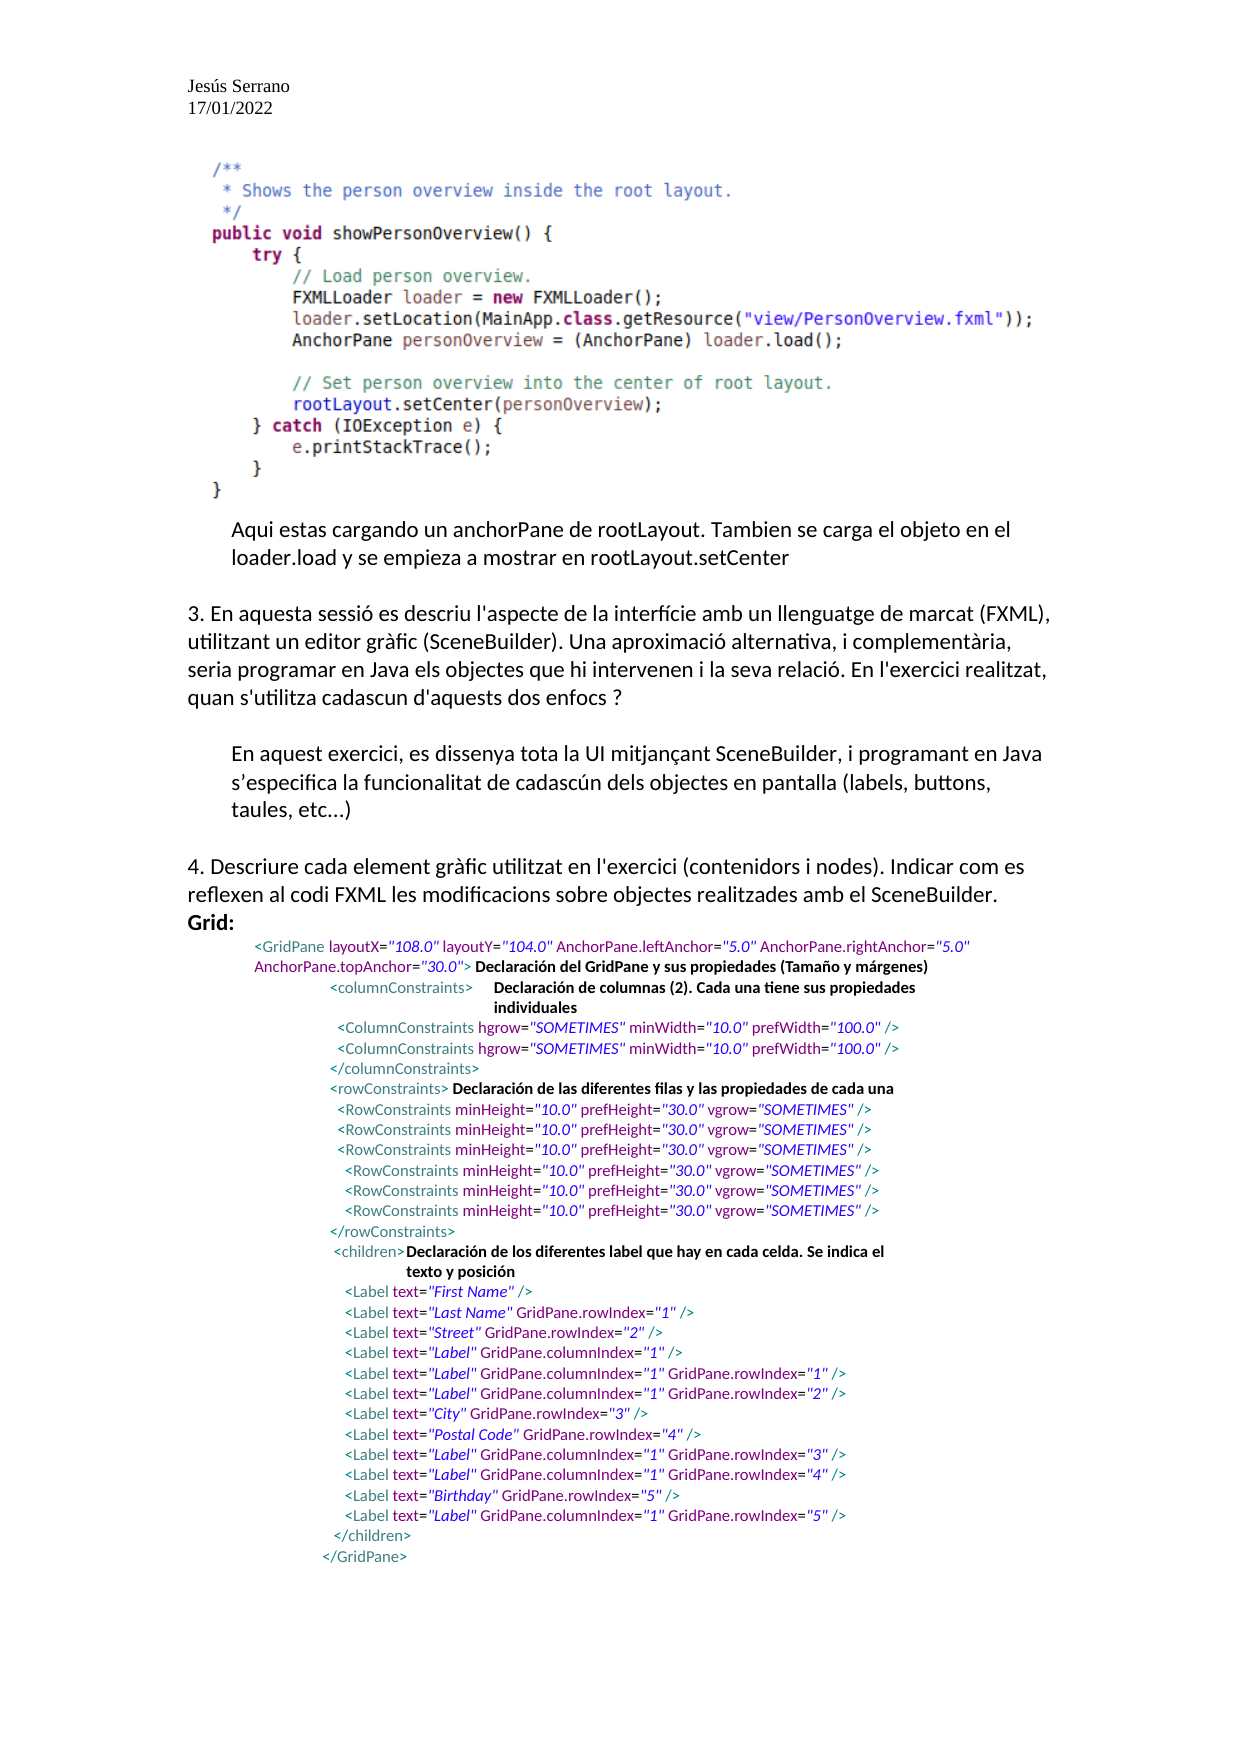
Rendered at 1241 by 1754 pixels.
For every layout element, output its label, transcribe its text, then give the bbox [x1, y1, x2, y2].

text <Label text="Label" GridPane.columnIndex="1" GridPane.rowIndex="4" /> [254, 1464, 1053, 1485]
list En aquest exercici, es dissenya tota la UI mitjançant SceneBuilder, i programant en Java s’especifica la funcionalitat de cadascún dels objectes en pantalla (labels, buttons, taules, etc...) [187, 739, 1053, 852]
text <Label text="City" GridPane.rowIndex="3" /> [254, 1404, 1053, 1424]
text <columnConstraints> Declaración de columnas (2). Cada una tiene sus propiedades individuales [254, 977, 1053, 1018]
list Descriure cada element gràfic utilitzat en l'exercici (contenidors i nodes). Indicar com es reflexen al codi FXML les modificacions sobre objectes realitzades amb el SceneBuilder. [187, 852, 1053, 908]
text <rowConstraints> Declaración de las diferentes filas y las propiedades de cada una [254, 1079, 1053, 1099]
text <Label text="Label" GridPane.columnIndex="1" GridPane.rowIndex="5" /> [254, 1505, 1053, 1526]
text <Label text="Birthday" GridPane.rowIndex="5" /> [254, 1485, 1053, 1505]
text <RowConstraints minHeight="10.0" prefHeight="30.0" vgrow="SOMETIMES" /> [254, 1201, 1053, 1221]
text <Label text="Label" GridPane.columnIndex="1" GridPane.rowIndex="3" /> [254, 1444, 1053, 1464]
text <RowConstraints minHeight="10.0" prefHeight="30.0" vgrow="SOMETIMES" /> [254, 1160, 1053, 1180]
text <Label text="Street" GridPane.rowIndex="2" /> [254, 1322, 1053, 1343]
text </rowConstraints> [254, 1221, 1053, 1241]
text Aqui estas cargando un anchorPane de rootLayout. Tambien se carga el objeto en el loader.load y se empieza a mostrar en rootLayout.setCenter [187, 516, 1053, 571]
text <Label text="First Name" /> [254, 1282, 1053, 1302]
text <RowConstraints minHeight="10.0" prefHeight="30.0" vgrow="SOMETIMES" /> [254, 1099, 1053, 1119]
text <Label text="Postal Code" GridPane.rowIndex="4" /> [254, 1424, 1053, 1444]
text <RowConstraints minHeight="10.0" prefHeight="30.0" vgrow="SOMETIMES" /> [254, 1139, 1053, 1160]
list En aquesta sessió es descriu l'aspecte de la interfície amb un llenguatge de marcat (FXML), utilitzant un editor gràfic (SceneBuilder). Una aproximació alternativa, i complementària, seria programar en Java els objectes que hi intervenen i la seva relació. En l'exercici realitzat, quan s'utilitza cadascun d'aquests dos enfocs ? [187, 599, 1053, 712]
text <ColumnConstraints hgrow="SOMETIMES" minWidth="10.0" prefWidth="100.0" /> [254, 1018, 1053, 1038]
text <children> Declaración de los diferentes label que hay en cada celda. Se indica el texto y posición [254, 1241, 1053, 1282]
text <Label text="Label" GridPane.columnIndex="1" GridPane.rowIndex="1" /> [254, 1363, 1053, 1383]
text <RowConstraints minHeight="10.0" prefHeight="30.0" vgrow="SOMETIMES" /> [254, 1180, 1053, 1201]
text <ColumnConstraints hgrow="SOMETIMES" minWidth="10.0" prefWidth="100.0" /> [254, 1038, 1053, 1058]
text </children> [254, 1526, 1053, 1546]
picture [187, 150, 1053, 516]
text Grid: [187, 908, 1053, 936]
text <Label text="Last Name" GridPane.rowIndex="1" /> [254, 1302, 1053, 1322]
text <Label text="Label" GridPane.columnIndex="1" /> [254, 1343, 1053, 1363]
text <RowConstraints minHeight="10.0" prefHeight="30.0" vgrow="SOMETIMES" /> [254, 1119, 1053, 1139]
text <Label text="Label" GridPane.columnIndex="1" GridPane.rowIndex="2" /> [254, 1383, 1053, 1404]
text </columnConstraints> [254, 1058, 1053, 1079]
text </GridPane> [254, 1546, 1053, 1566]
text <GridPane layoutX="108.0" layoutY="104.0" AnchorPane.leftAnchor="5.0" AnchorPane.rightAnchor="5.0" AnchorPane.topAnchor="30.0"> Declaración del GridPane y sus propiedades (Tamaño y márgenes) [254, 936, 1053, 977]
